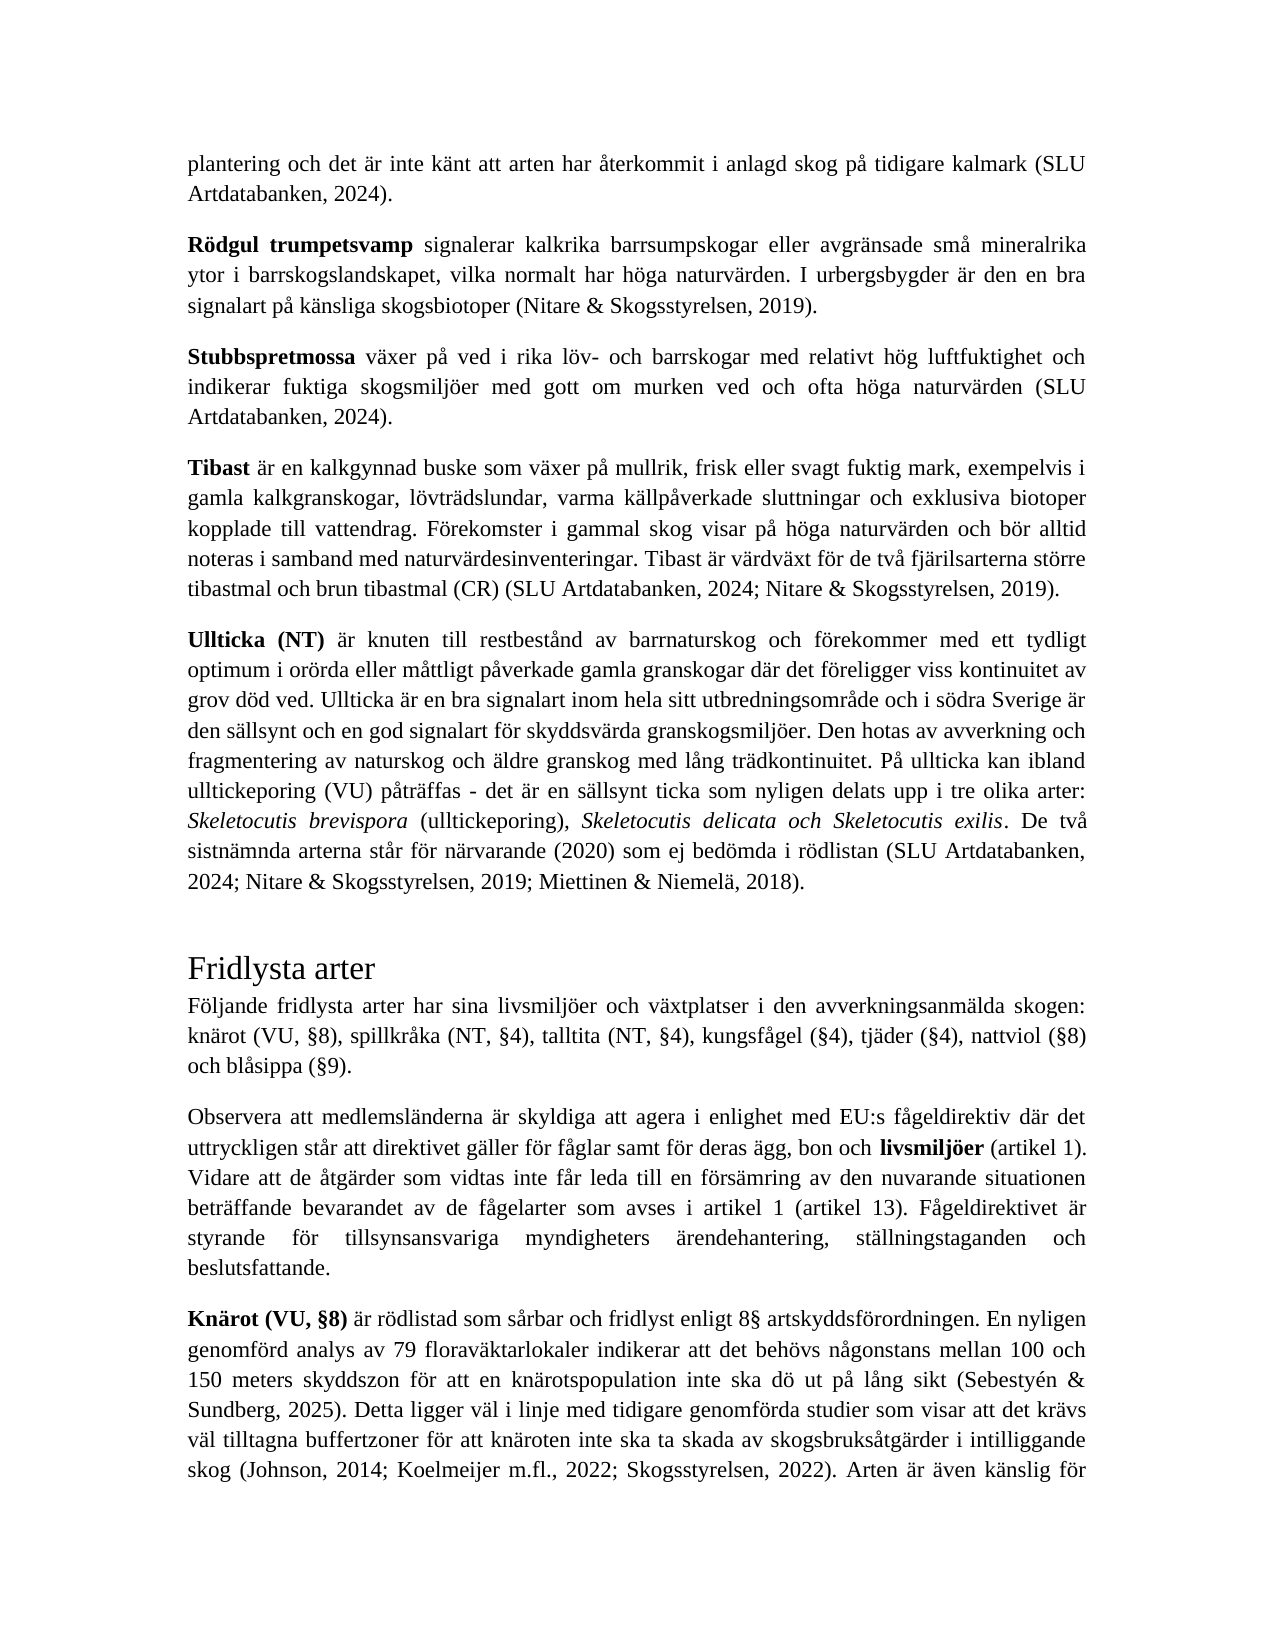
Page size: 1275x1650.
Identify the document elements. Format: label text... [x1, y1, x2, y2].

text Tibast är en kalkgynnad buske som växer på mullrik, frisk eller svagt fuktig mark, exempelvis i gamla kalkgranskogar, lövträdslundar, varma källpåverkade sluttningar och exklusiva biotoper kopplade till vattendrag. Förekomster i gammal skog visar på höga naturvärden och bör alltid noteras i samband med naturvärdesinventeringar. Tibast är värdväxt för de två fjärilsarterna större tibastmal och brun tibastmal (CR) (SLU Artdatabanken, 2024; Nitare & Skogsstyrelsen, 2019). [187, 454, 1087, 601]
text Stubbspretmossa växer på ved i rika löv- och barrskogar med relativt hög luftfuktighet och indikerar fuktiga skogsmiljöer med gott om murken ved och ofta höga naturvärden (SLU Artdatabanken, 2024). [187, 343, 1087, 429]
text Ullticka (NT) är knuten till restbestånd av barrnaturskog och förekommer med ett tydligt optimum i orörda eller måttligt påverkade gamla granskogar där det föreligger viss kontinuitet av grov död ved. Ullticka är en bra signalart inom hela sitt utbredningsområde och i södra Sverige är den sällsynt och en god signalart för skyddsvärda granskogsmiljöer. Den hotas av avverkning och fragmentering av naturskog och äldre granskog med lång trädkontinuitet. På ullticka kan ibland ulltickeporing (VU) påträffas - det är en sällsynt ticka som nyligen delats upp i tre olika arter: Skeletocutis brevispora (ulltickeporing), Skeletocutis delicata och Skeletocutis exilis. De två sistnämnda arterna står för närvarande (2020) som ej bedömda i rödlistan (SLU Artdatabanken, 2024; Nitare & Skogsstyrelsen, 2019; Miettinen & Niemelä, 2018). [187, 626, 1087, 894]
text Följande fridlysta arter har sina livsmiljöer och växtplatser i den avverkningsanmälda skogen: knärot (VU, §8), spillkråka (NT, §4), talltita (NT, §4), kungsfågel (§4), tjäder (§4), nattviol (§8) och blåsippa (§9). [187, 992, 1087, 1079]
text Observera att medlemsländerna är skyldiga att agera i enlighet med EU:s fågeldirektiv där det uttryckligen står att direktivet gäller för fåglar samt för deras ägg, bon och livsmiljöer (artikel 1). Vidare att de åtgärder som vidtas inte får leda till en försämring av den nuvarande situationen beträffande bevarandet av de fågelarter som avses i artikel 1 (artikel 13). Fågeldirektivet är styrande för tillsynsansvariga myndigheters ärendehantering, ställningstaganden och beslutsfattande. [187, 1103, 1087, 1281]
subtitle Fridlysta arter [187, 948, 1087, 986]
text Rödgul trumpetsvamp signalerar kalkrika barrsumpskogar eller avgränsade små mineralrika ytor i barrskogslandskapet, vilka normalt har höga naturvärden. I urbergsbygder är den en bra signalart på känsliga skogsbiotoper (Nitare & Skogsstyrelsen, 2019). [187, 231, 1087, 318]
